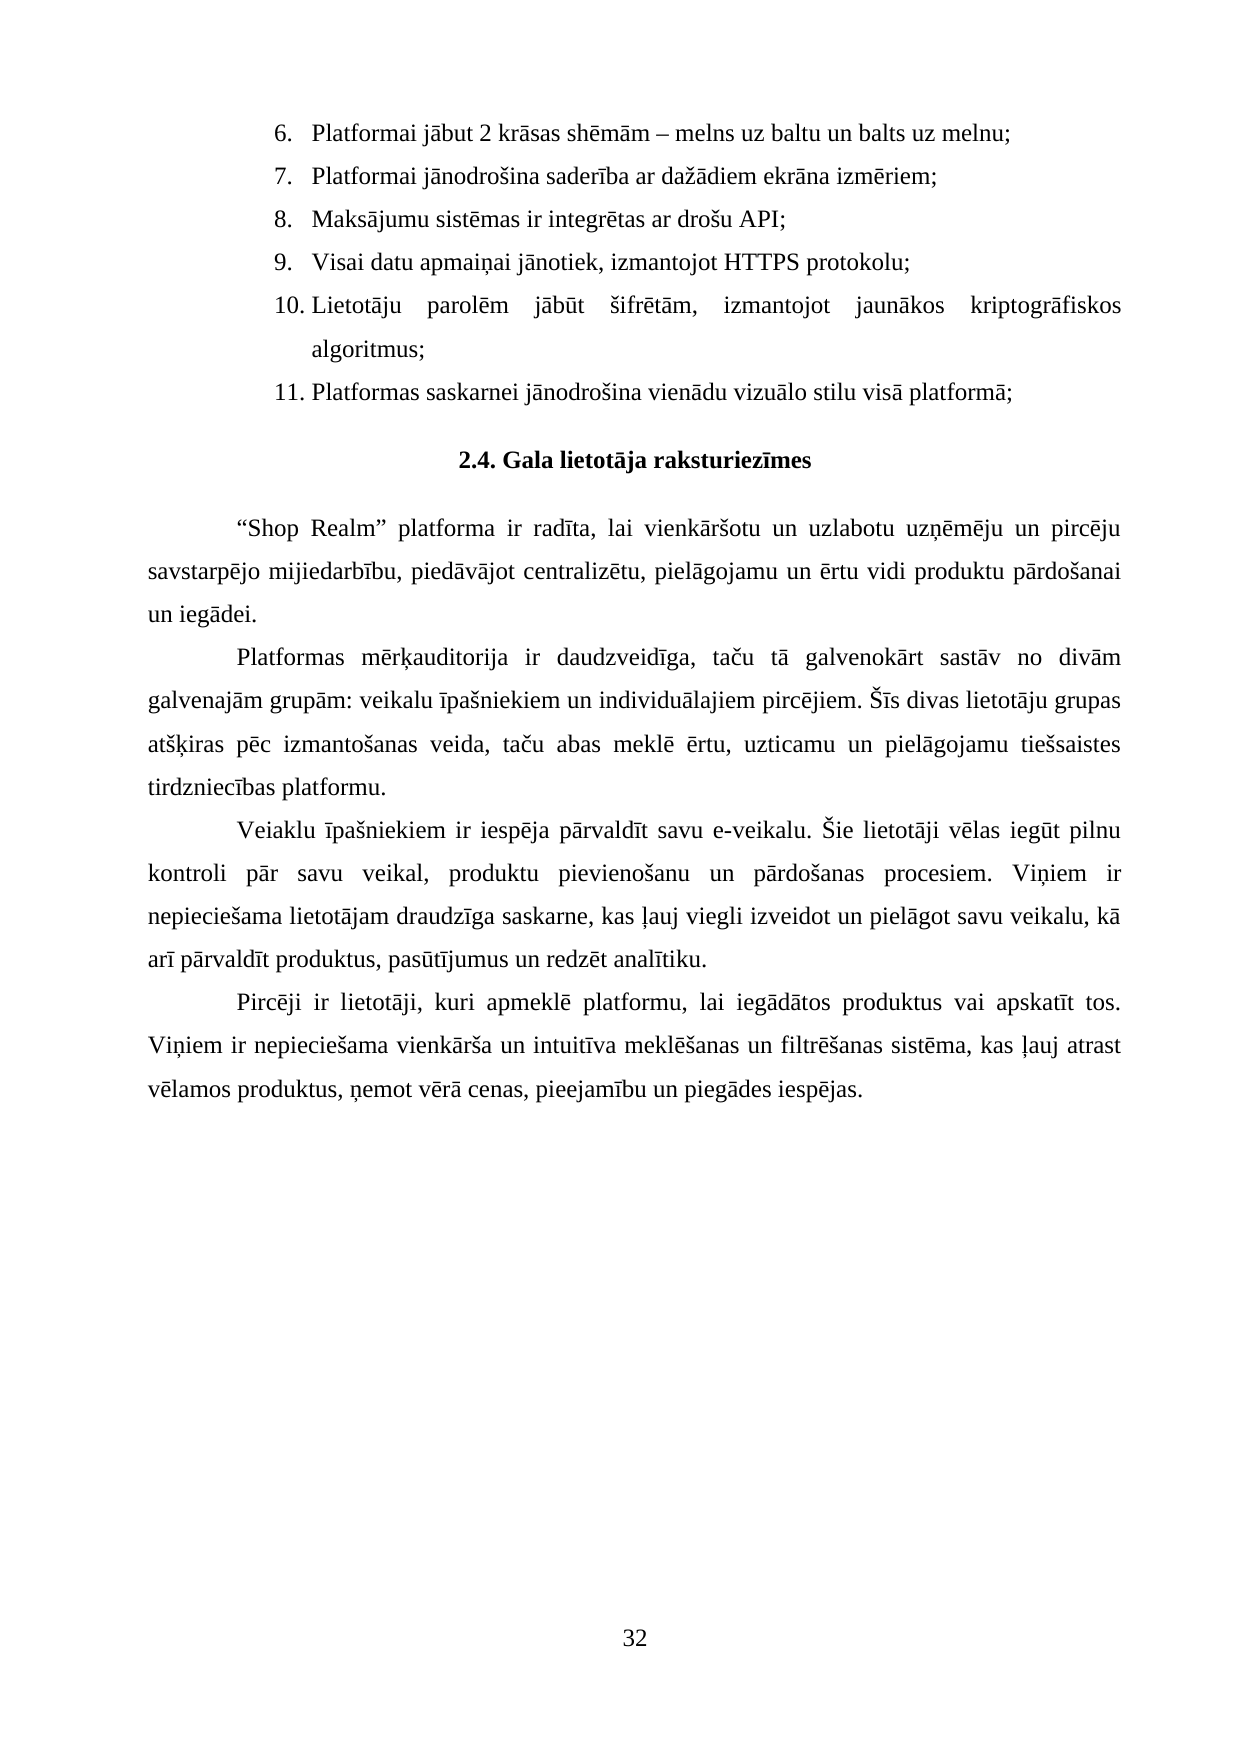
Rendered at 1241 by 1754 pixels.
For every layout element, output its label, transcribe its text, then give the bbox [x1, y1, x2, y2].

text Platformas mērķauditorija ir daudzveidīga, taču tā galvenokārt sastāv no divām galvenajām grupām: veikalu īpašniekiem un individuālajiem pircējiem. Šīs divas lietotāju grupas atšķiras pēc izmantošanas veida, taču abas meklē ērtu, uzticamu un pielāgojamu tiešsaistes tirdzniecības platformu. [148, 642, 1122, 801]
text Veiaklu īpašniekiem ir iespēja pārvaldīt savu e-veikalu. Šie lietotāji vēlas iegūt pilnu kontroli pār savu veikal, produktu pievienošanu un pārdošanas procesiem. Viņiem ir nepieciešama lietotājam draudzīga saskarne, kas ļauj viegli izveidot un pielāgot savu veikalu, kā arī pārvaldīt produktus, pasūtījumus un redzēt analītiku. [148, 815, 1122, 973]
text Pircēji ir lietotāji, kuri apmeklē platformu, lai iegādātos produktus vai apskatīt tos. Viņiem ir nepieciešama vienkārša un intuitīva meklēšanas un filtrēšanas sistēma, kas ļauj atrast vēlamos produktus, ņemot vērā cenas, pieejamību un piegādes iespējas. [148, 987, 1122, 1102]
text “Shop Realm” platforma ir radīta, lai vienkāršotu un uzlabotu uzņēmēju un pircēju savstarpējo mijiedarbību, piedāvājot centralizētu, pielāgojamu un ērtu vidi produktu pārdošanai un iegādei. [148, 513, 1122, 628]
list Visai datu apmaiņai jānotiek, izmantojot HTTPS protokolu; [274, 247, 1122, 276]
list Platformai jābut 2 krāsas shēmām – melns uz baltu un balts uz melnu; [274, 118, 1122, 147]
list Maksājumu sistēmas ir integrētas ar drošu API; [274, 204, 1122, 233]
list Lietotāju parolēm jābūt šifrētām, izmantojot jaunākos kriptogrāfiskos algoritmus; [274, 291, 1122, 362]
list Platformas saskarnei jānodrošina vienādu vizuālo stilu visā platformā; [274, 377, 1122, 406]
subtitle 2.4. Gala lietotāja raksturiezīmes [148, 445, 1122, 474]
list Platformai jānodrošina saderība ar dažādiem ekrāna izmēriem; [274, 161, 1122, 190]
